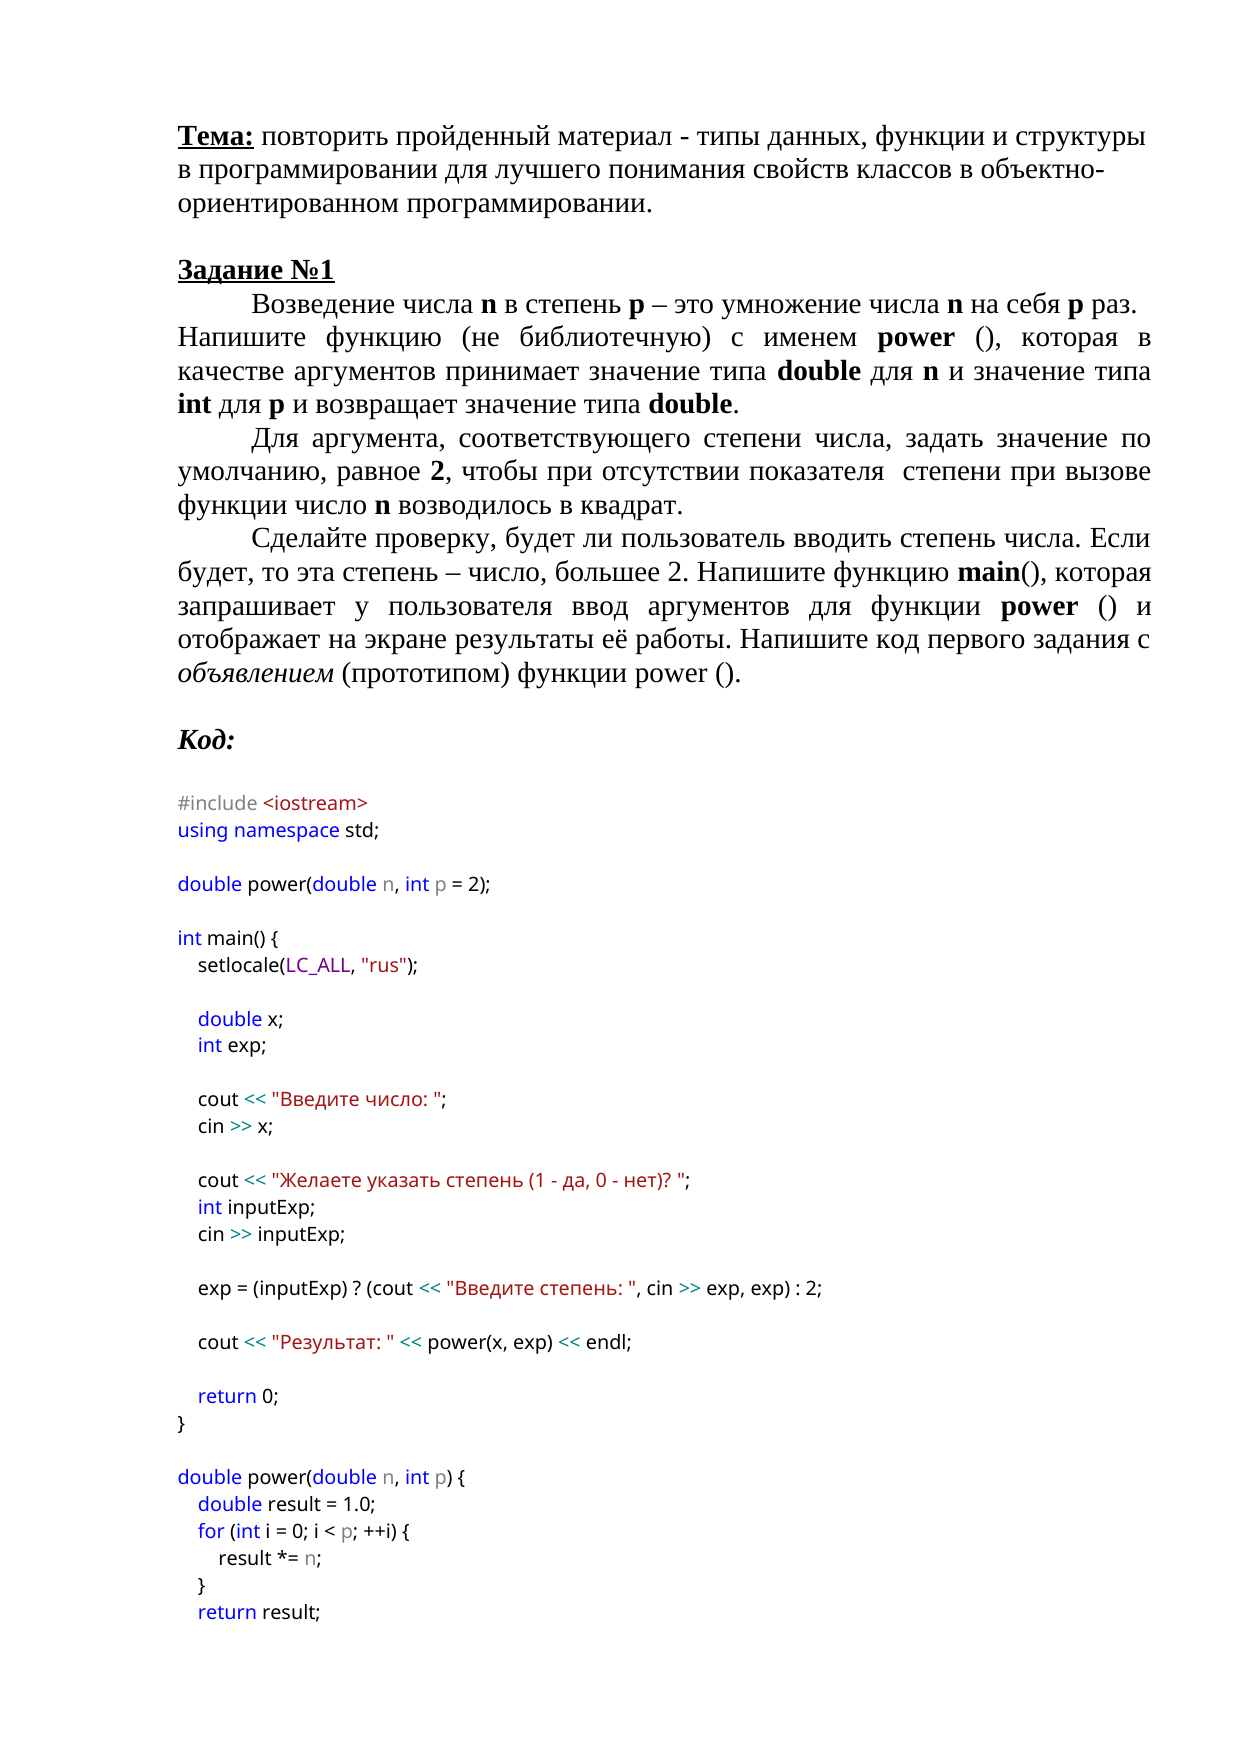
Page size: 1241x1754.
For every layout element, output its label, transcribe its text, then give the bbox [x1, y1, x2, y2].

text double result = 1.0; [177, 1490, 1152, 1517]
text Задание №1 [177, 252, 1152, 286]
text return 0; [177, 1382, 1152, 1409]
text for (int i = 0; i < p; ++i) { [177, 1517, 1152, 1544]
text Для аргумента, соответствующего степени числа, задать значение по умолчанию, равное 2, чтобы при отсутствии показателя степени при вызове функции число n возводилось в квадрат. [177, 420, 1152, 521]
text using namespace std; [177, 816, 1152, 843]
text cin >> x; [177, 1113, 1152, 1140]
text int exp; [177, 1032, 1152, 1059]
text exp = (inputExp) ? (cout << "Введите степень: ", cin >> exp, exp) : 2; [177, 1274, 1152, 1302]
text result *= n; [177, 1544, 1152, 1571]
text Напишите функцию (не библиотечную) с именем power (), которая в качестве аргументов принимает значение типа double для n и значение типа int для p и возвращает значение типа double. [177, 319, 1152, 420]
text return result; [177, 1598, 1152, 1625]
text double power(double n, int p = 2); [177, 870, 1152, 897]
text cin >> inputExp; [177, 1221, 1152, 1248]
text Код: [177, 722, 1152, 755]
text int main() { [177, 924, 1152, 951]
text cout << "Введите число: "; [177, 1086, 1152, 1113]
text double power(double n, int p) { [177, 1463, 1152, 1490]
text double x; [177, 1005, 1152, 1032]
text } [177, 1409, 1152, 1436]
text Тема: повторить пройденный материал - типы данных, функции и структуры в программировании для лучшего понимания свойств классов в объектно-ориентированном программировании. [177, 118, 1152, 219]
text int inputExp; [177, 1194, 1152, 1221]
text Возведение числа n в степень p – это умножение числа n на себя p раз. [177, 286, 1152, 319]
text cout << "Желаете указать степень (1 - да, 0 - нет)? "; [177, 1167, 1152, 1194]
text setlocale(LC_ALL, "rus"); [177, 951, 1152, 978]
text cout << "Результат: " << power(x, exp) << endl; [177, 1328, 1152, 1356]
text } [177, 1571, 1152, 1598]
text Сделайте проверку, будет ли пользователь вводить степень числа. Если будет, то эта степень – число, большее 2. Напишите функцию main(), которая запрашивает у пользователя ввод аргументов для функции power () и отображает на экране результаты её работы. Напишите код первого задания с объявлением (прототипом) функции power (). [177, 521, 1152, 688]
text #include <iostream> [177, 789, 1152, 816]
